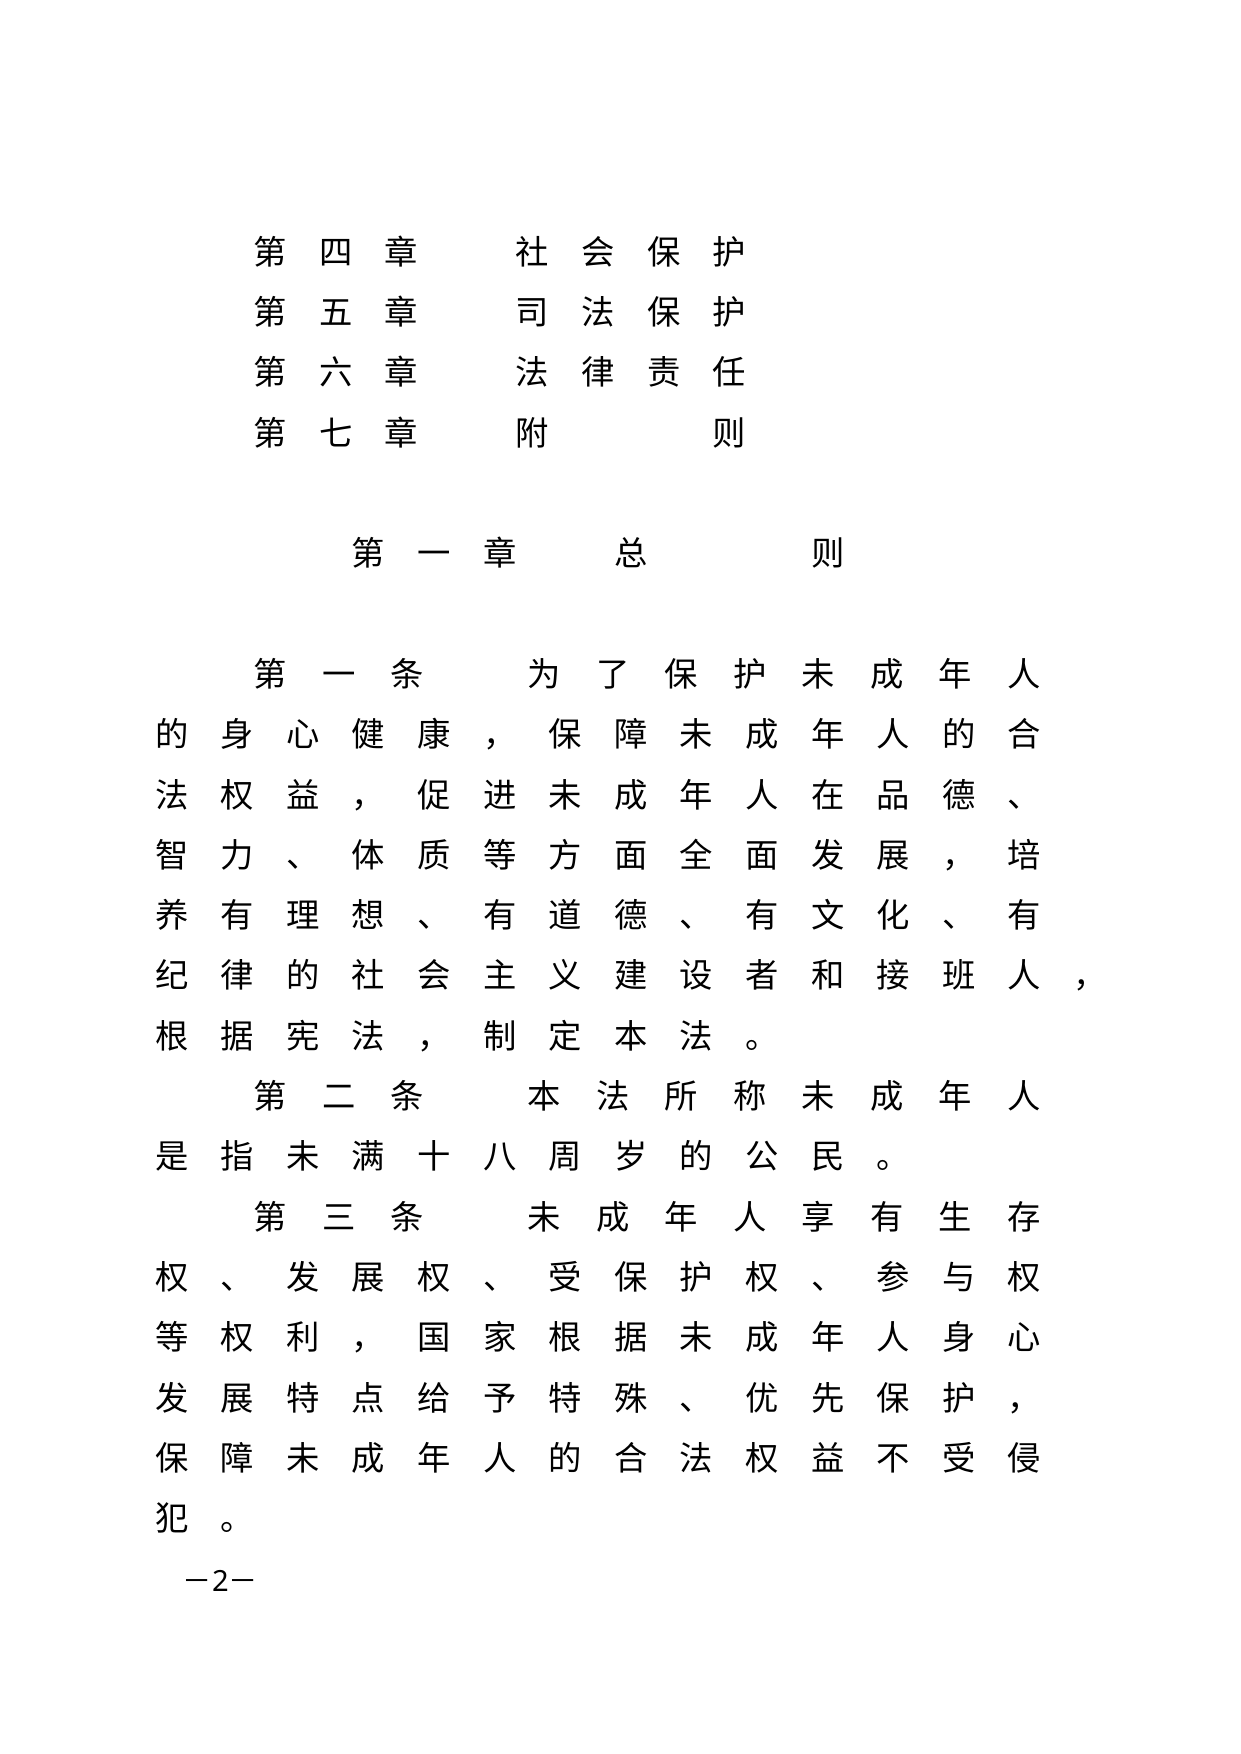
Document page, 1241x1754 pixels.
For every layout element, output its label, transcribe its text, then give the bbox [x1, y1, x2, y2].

text 第五章 司法保护 [221, 280, 1073, 340]
text 第七章 附 则 [221, 400, 1073, 461]
text 第三条 未成年人享有生存权、发展权、受保护权、参与权等权利，国家根据未成年人身心发展特点给予特殊、优先保护，保障未成年人的合法权益不受侵犯。 [155, 1184, 1073, 1546]
text 第一章 总 则 [155, 521, 1073, 581]
text 第四章 社会保护 [221, 219, 1073, 280]
text 第二条 本法所称未成年人是指未满十八周岁的公民。 [155, 1064, 1073, 1184]
text 第六章 法律责任 [221, 340, 1073, 400]
text 第一条 为了保护未成年人的身心健康，保障未成年人的合法权益，促进未成年人在品德、智力、体质等方面全面发展，培养有理想、有道德、有文化、有纪律的社会主义建设者和接班人，根据宪法，制定本法。 [155, 642, 1073, 1064]
